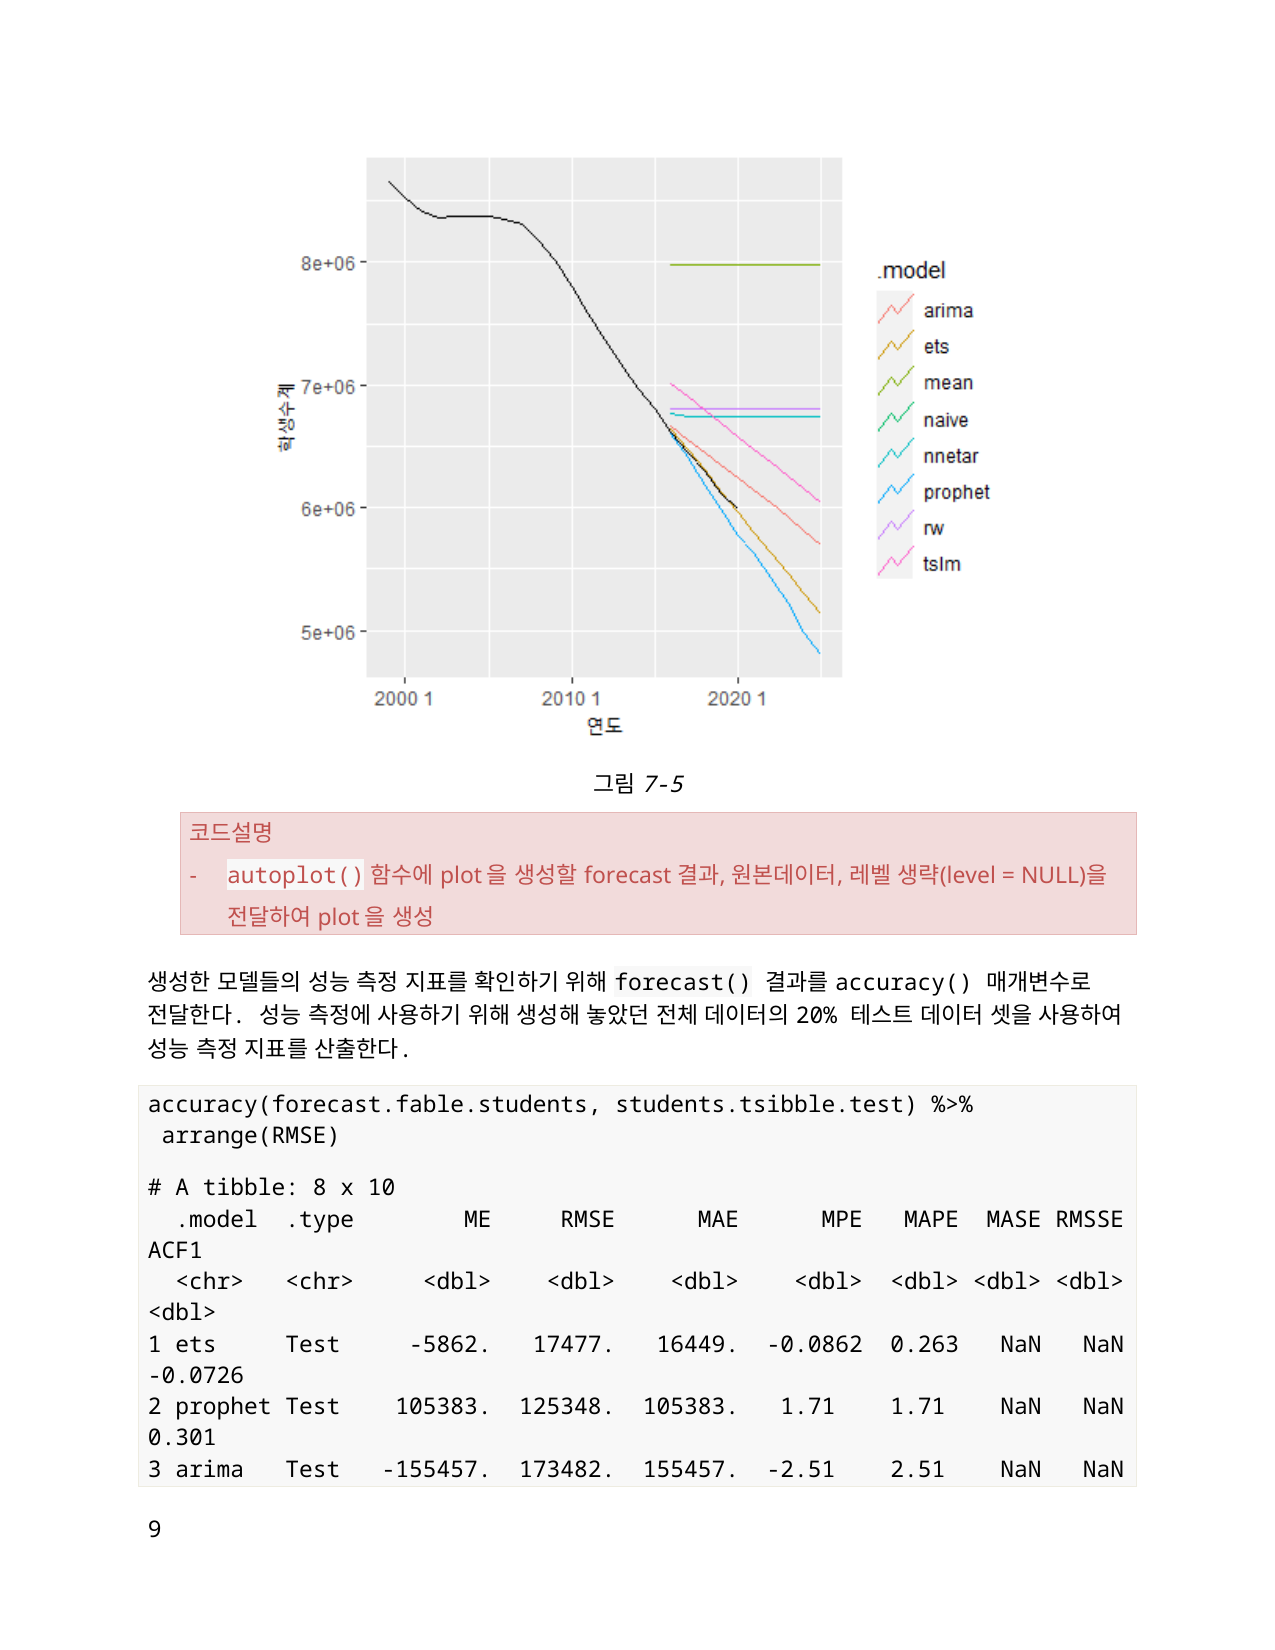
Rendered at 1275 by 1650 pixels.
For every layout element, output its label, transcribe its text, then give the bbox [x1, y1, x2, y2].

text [139, 1168, 1136, 1486]
text accuracy(forecast.fable.students, students.tsibble.test) %>% arrange(RMSE) [139, 1086, 1136, 1150]
text 생성한 모델들의 성능 측정 지표를 확인하기 위해 forecast() 결과를 accuracy() 매개변수로 전달한다. 성능 측정에 사용하기 위해 생성해 놓았던 전체 데이터의 20% 테스트 데이터 셋을 사용하여 성능 측정 지표를 산출한다. [148, 964, 1127, 1064]
text 그림 7-5 [148, 768, 1127, 800]
list autoplot() 함수에 plot을 생성할 forecast 결과, 원본데이터, 레벨 생략(level = NULL)을 전달하여 plot을 생성 [181, 854, 1136, 934]
picture [262, 147, 1013, 748]
text 코드설명 [181, 813, 1136, 848]
